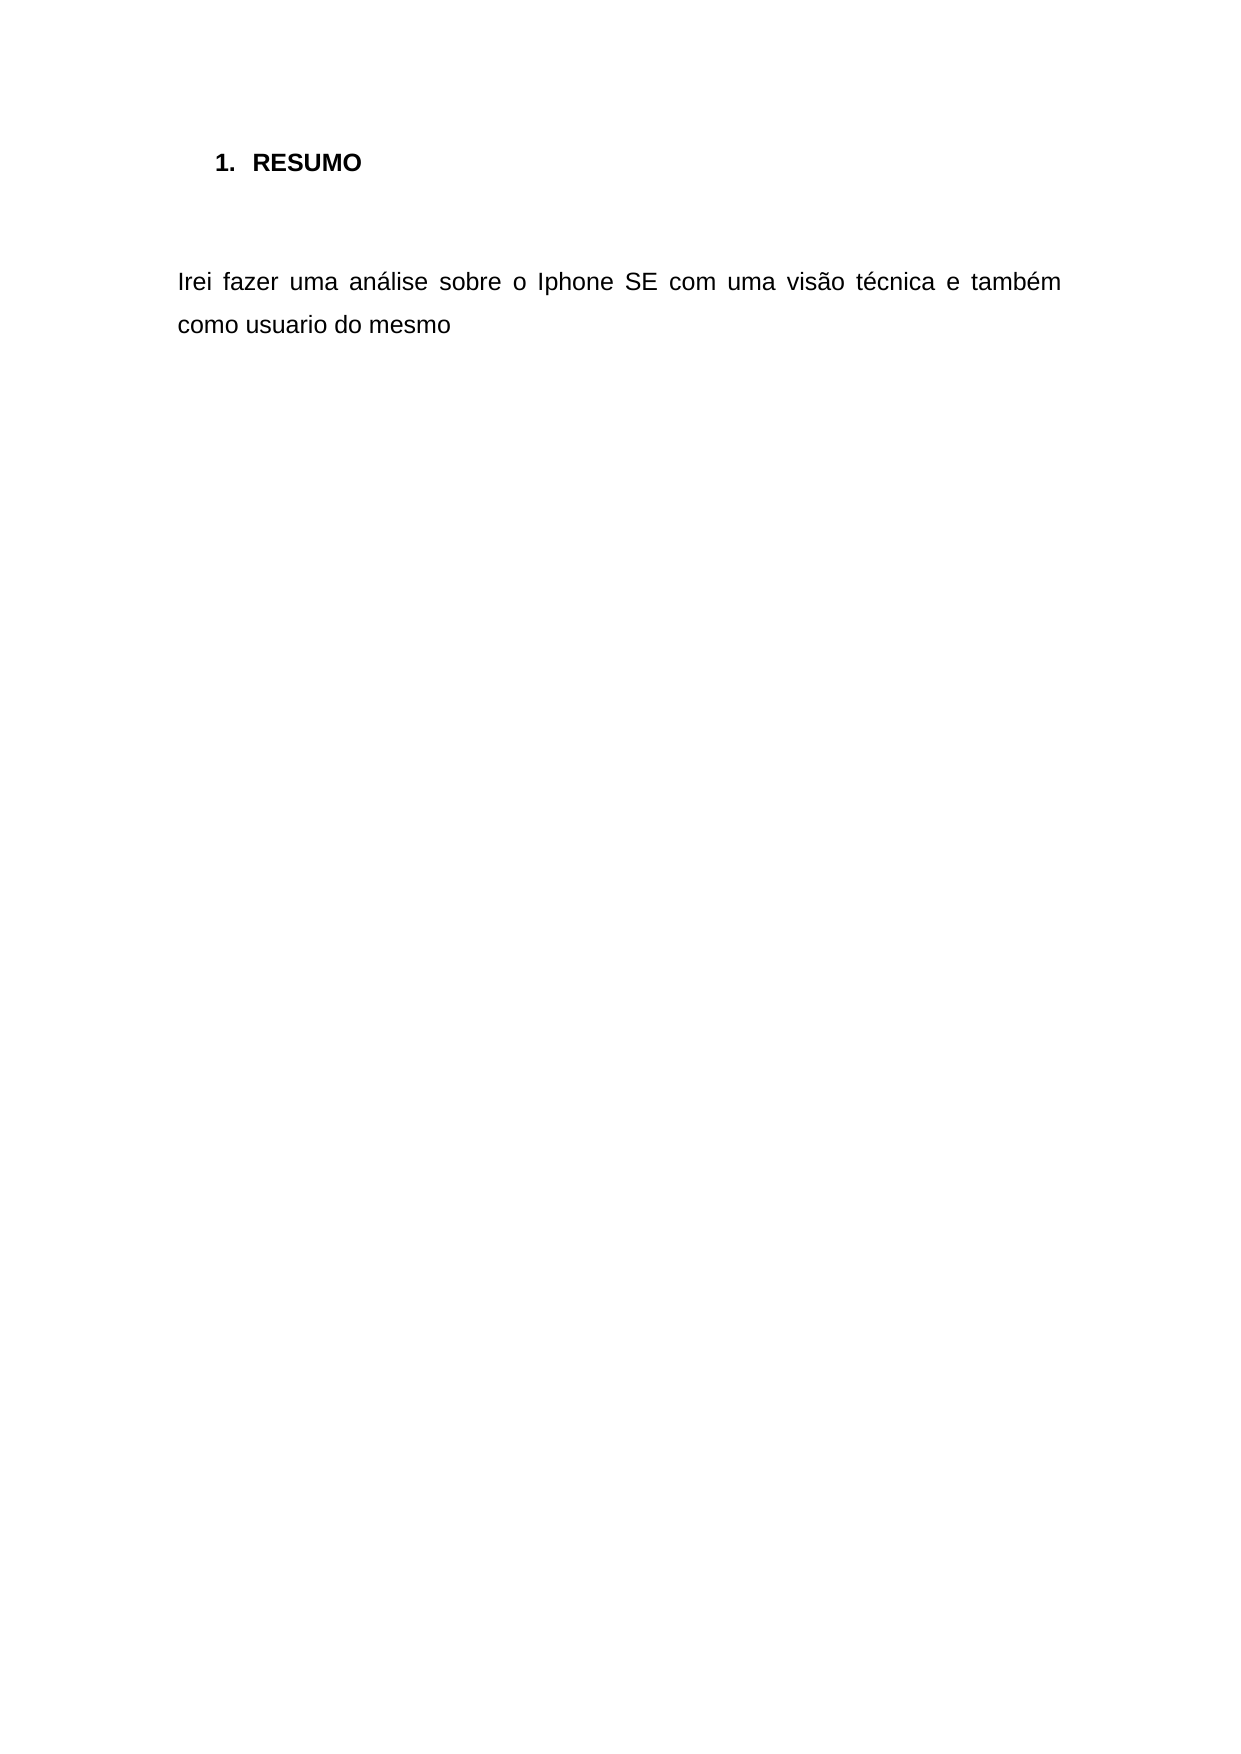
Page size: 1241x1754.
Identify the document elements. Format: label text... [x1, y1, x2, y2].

subtitle RESUMO [215, 148, 1063, 176]
text Irei fazer uma análise sobre o Iphone SE com uma visão técnica e também como usuario do mesmo [177, 267, 1063, 339]
